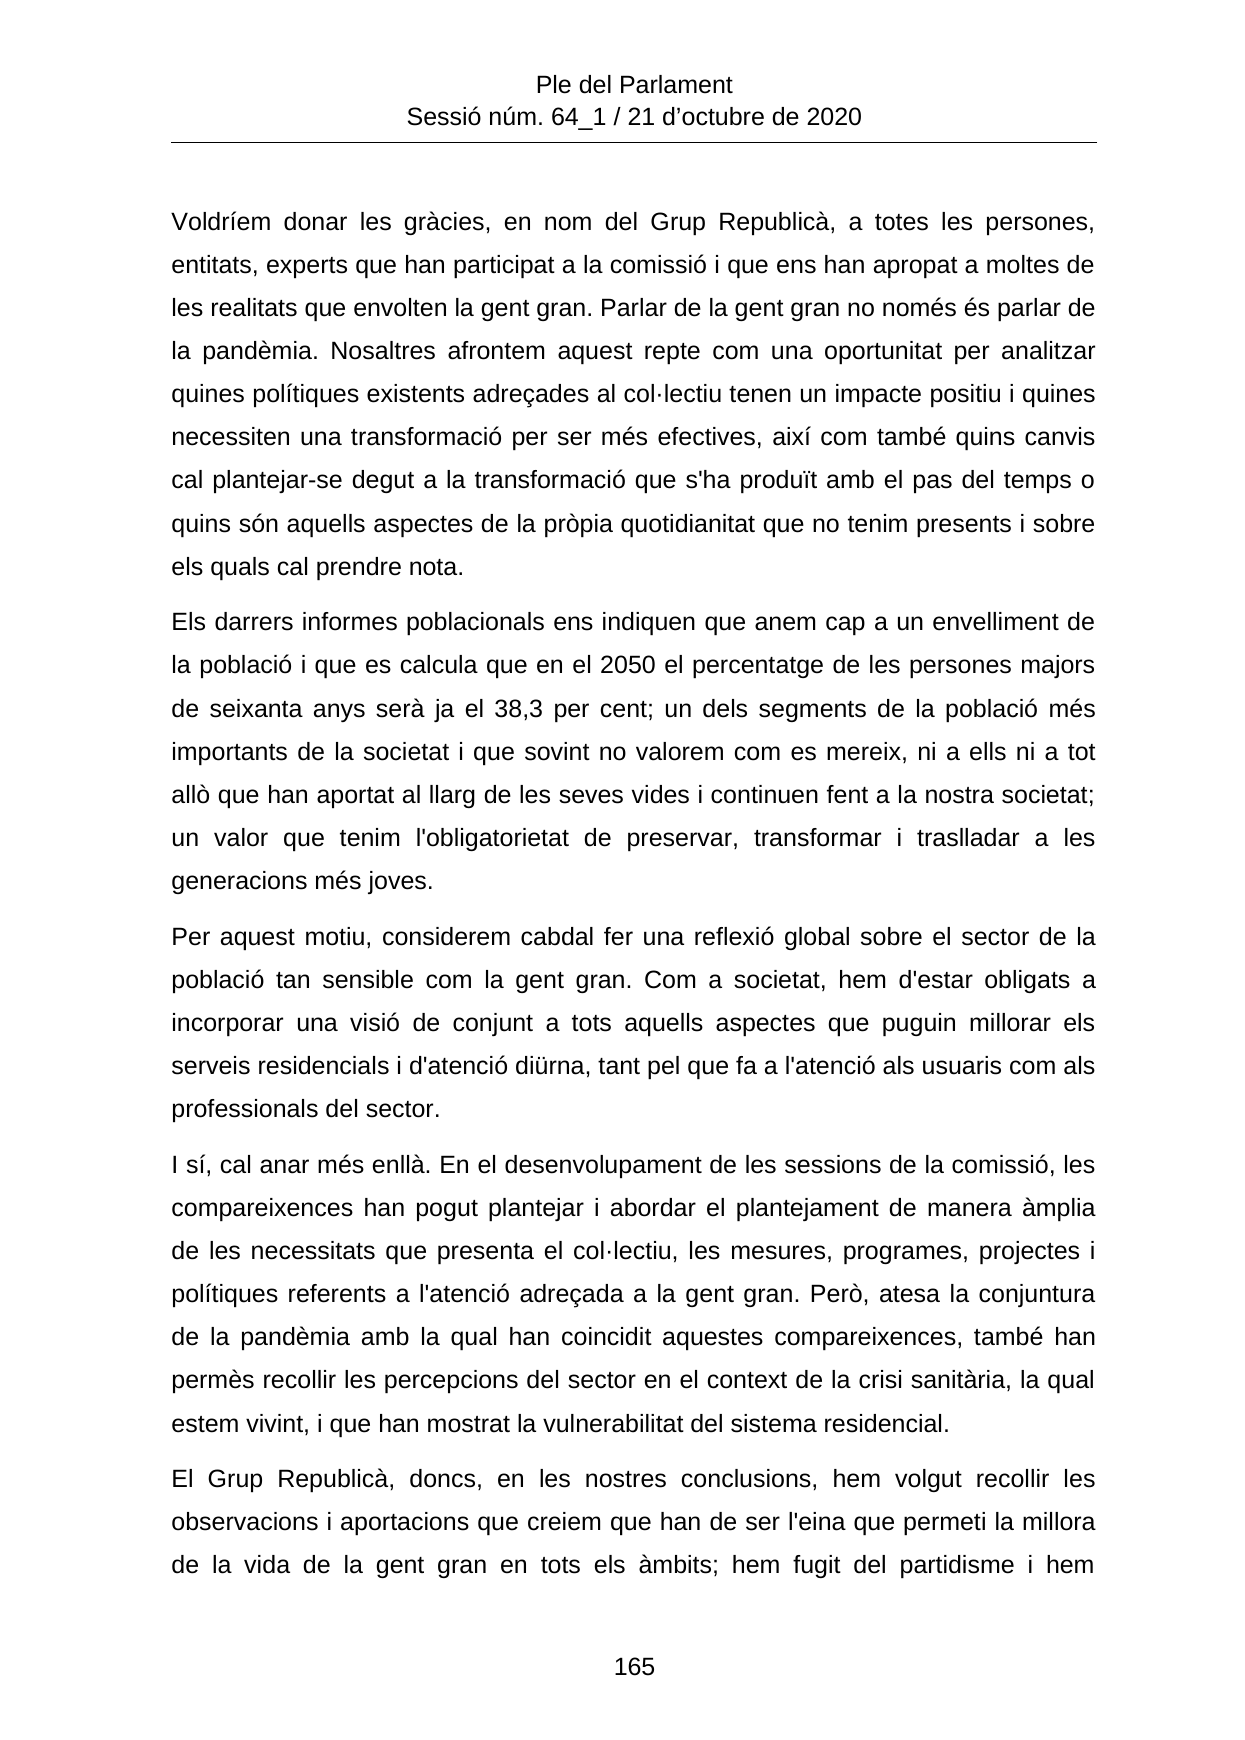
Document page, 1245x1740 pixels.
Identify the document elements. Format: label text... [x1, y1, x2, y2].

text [171, 1464, 1097, 1579]
text Per aquest motiu, considerem cabdal fer una reflexió global sobre el sector de la població tan sensible com la gent gran. Com a societat, hem d'estar obligats a incorporar una visió de conjunt a tots aquells aspectes que puguin millorar els serveis residencials i d'atenció diürna, tant pel que fa a l'atenció als usuaris com als professionals del sector. [171, 922, 1097, 1123]
text Voldríem donar les gràcies, en nom del Grup Republicà, a totes les persones, entitats, experts que han participat a la comissió i que ens han apropat a moltes de les realitats que envolten la gent gran. Parlar de la gent gran no només és parlar de la pandèmia. Nosaltres afrontem aquest repte com una oportunitat per analitzar quines polítiques existents adreçades al col·lectiu tenen un impacte positiu i quines necessiten una transformació per ser més efectives, així com també quins canvis cal plantejar-se degut a la transformació que s'ha produït amb el pas del temps o quins són aquells aspectes de la pròpia quotidianitat que no tenim presents i sobre els quals cal prendre nota. [171, 207, 1097, 581]
text I sí, cal anar més enllà. En el desenvolupament de les sessions de la comissió, les compareixences han pogut plantejar i abordar el plantejament de manera àmplia de les necessitats que presenta el col·lectiu, les mesures, programes, projectes i polítiques referents a l'atenció adreçada a la gent gran. Però, atesa la conjuntura de la pandèmia amb la qual han coincidit aquestes compareixences, també han permès recollir les percepcions del sector en el context de la crisi sanitària, la qual estem vivint, i que han mostrat la vulnerabilitat del sistema residencial. [171, 1150, 1097, 1437]
text Els darrers informes poblacionals ens indiquen que anem cap a un envelliment de la població i que es calcula que en el 2050 el percentatge de les persones majors de seixanta anys serà ja el 38,3 per cent; un dels segments de la població més importants de la societat i que sovint no valorem com es mereix, ni a ells ni a tot allò que han aportat al llarg de les seves vides i continuen fent a la nostra societat; un valor que tenim l'obligatorietat de preservar, transformar i traslladar a les generacions més joves. [171, 607, 1097, 895]
